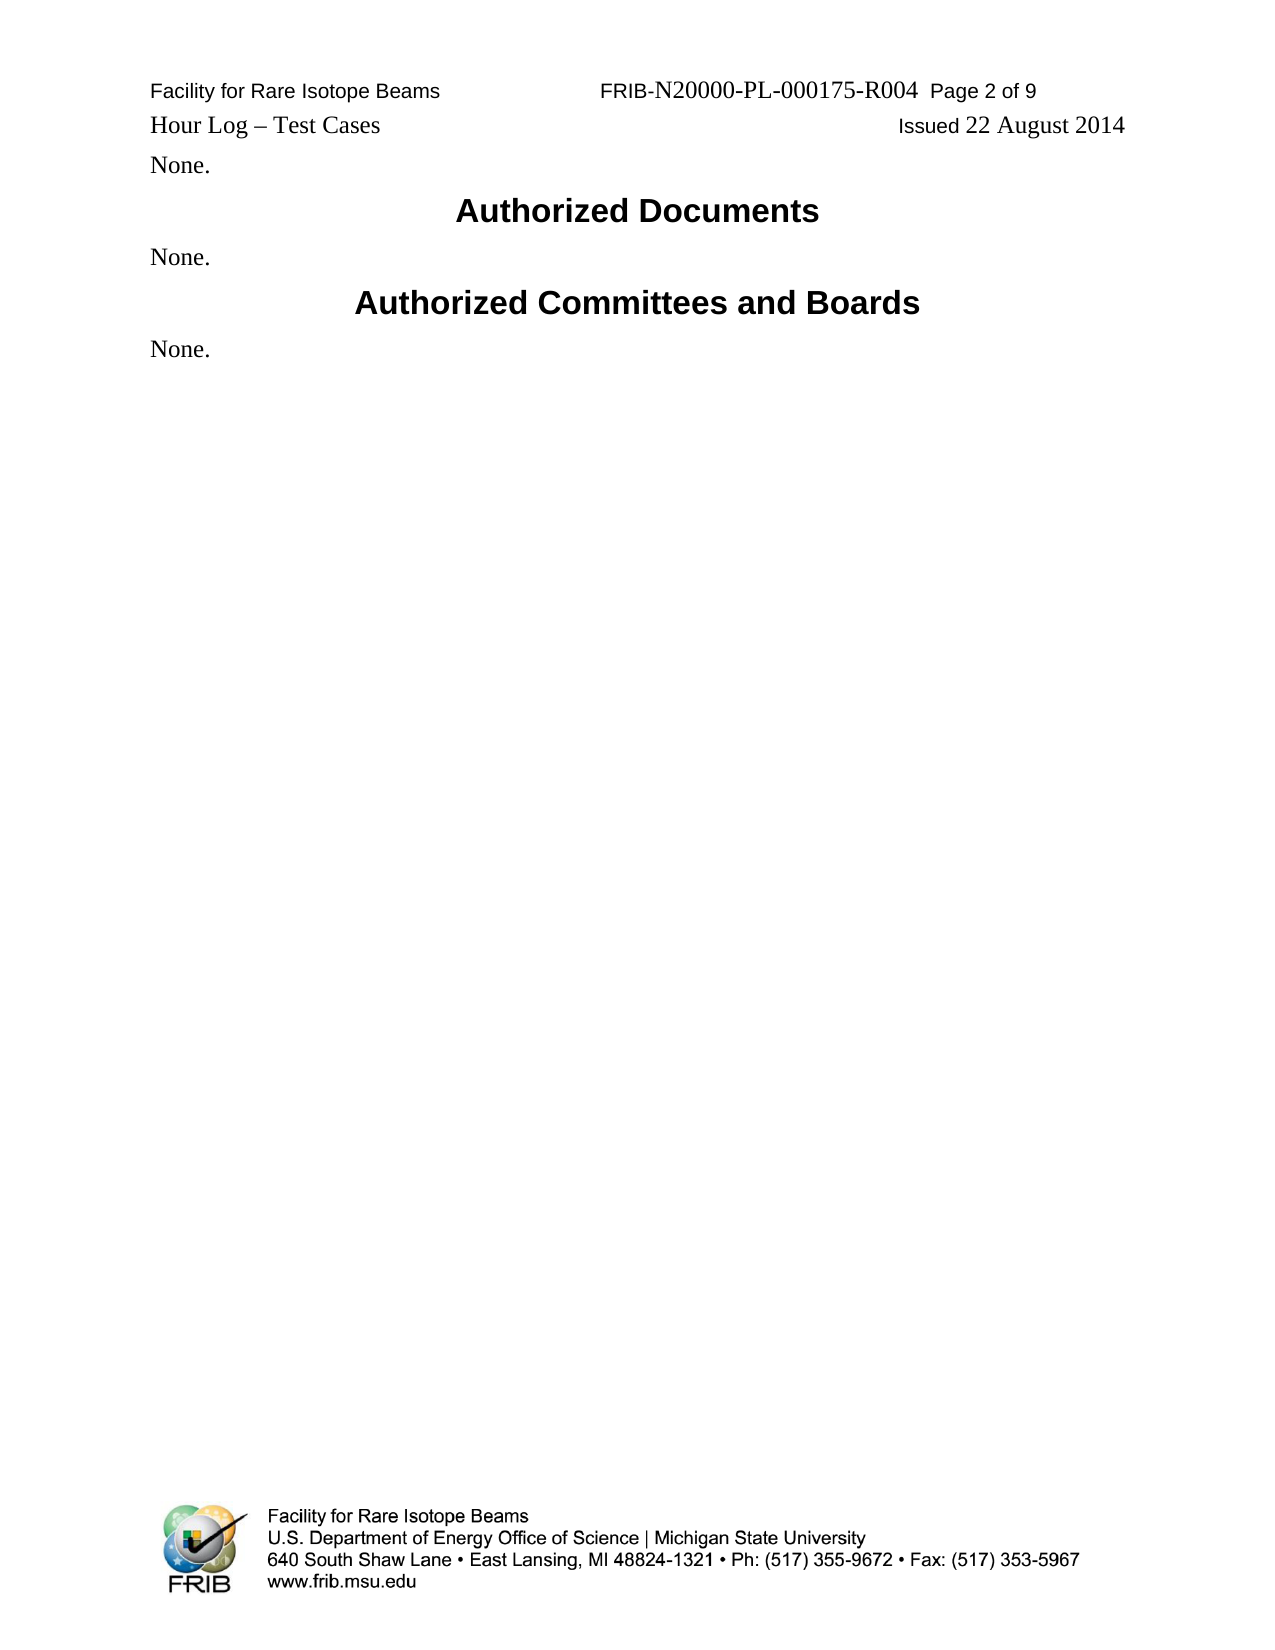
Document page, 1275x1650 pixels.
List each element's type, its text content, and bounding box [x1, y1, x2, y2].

subtitle Authorized Documents [150, 191, 1125, 230]
text None. [150, 150, 1125, 179]
picture [150, 1495, 1088, 1606]
text None. [150, 242, 1125, 271]
subtitle Authorized Committees and Boards [150, 283, 1125, 322]
text None. [150, 334, 1125, 363]
